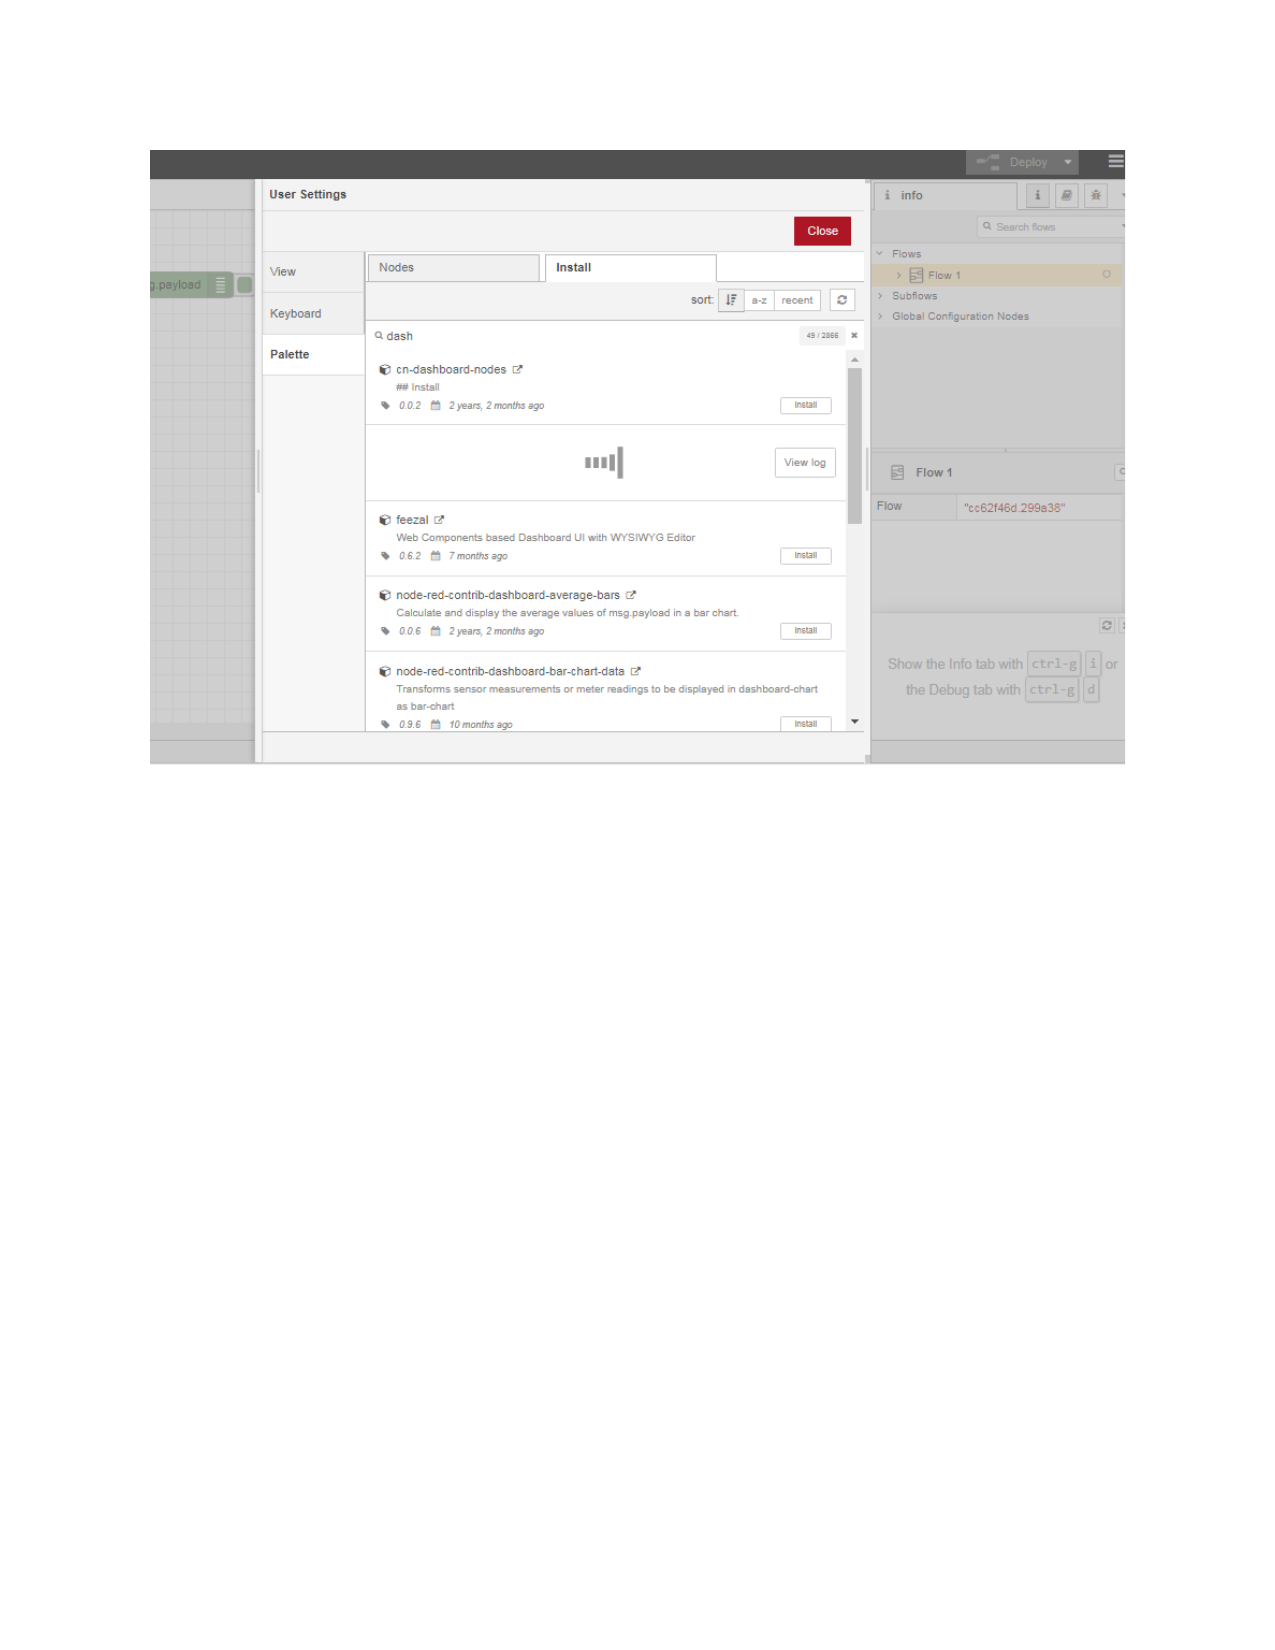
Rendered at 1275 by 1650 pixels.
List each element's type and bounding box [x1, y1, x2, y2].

picture [150, 150, 1125, 771]
